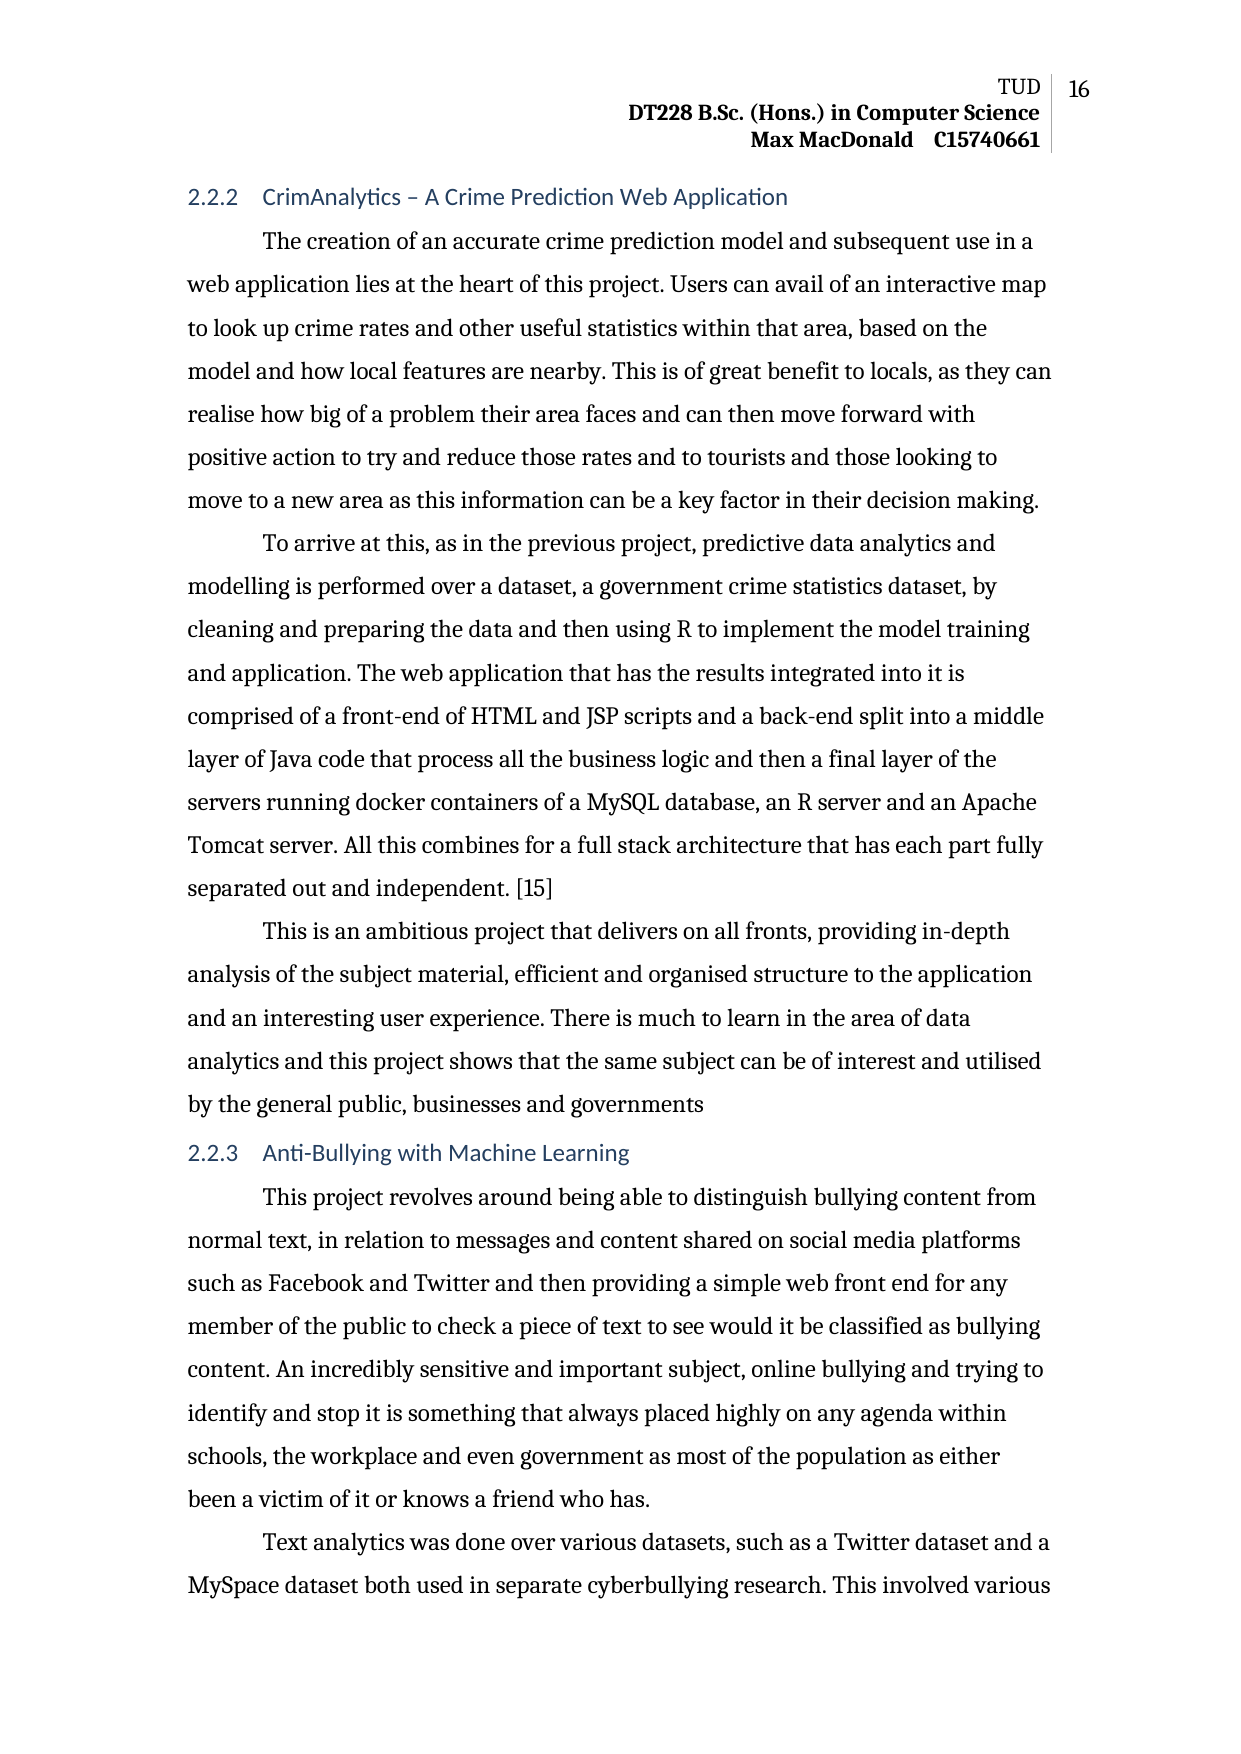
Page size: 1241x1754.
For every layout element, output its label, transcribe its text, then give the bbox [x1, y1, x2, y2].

subtitle CrimAnalytics – A Crime Prediction Web Application [187, 182, 1053, 212]
text This project revolves around being able to distinguish bullying content from normal text, in relation to messages and content shared on social media platforms such as Facebook and Twitter and then providing a simple web front end for any member of the public to check a piece of text to see would it be classified as bullying content. An incredibly sensitive and important subject, online bullying and trying to identify and stop it is something that always placed highly on any agenda within schools, the workplace and even government as most of the population as either been a victim of it or knows a friend who has. [187, 1183, 1053, 1513]
text The creation of an accurate crime prediction model and subsequent use in a web application lies at the heart of this project. Users can avail of an interactive map to look up crime rates and other useful statistics within that area, based on the model and how local features are nearby. This is of great benefit to locals, as they can realise how big of a problem their area faces and can then move forward with positive action to try and reduce those rates and to tourists and those looking to move to a new area as this information can be a key factor in their decision making. [187, 227, 1053, 515]
subtitle Anti-Bullying with Machine Learning [187, 1137, 1053, 1168]
text To arrive at this, as in the previous project, predictive data analytics and modelling is performed over a dataset, a government crime statistics dataset, by cleaning and preparing the data and then using R to implement the model training and application. The web application that has the results integrated into it is comprised of a front-end of HTML and JSP scripts and a back-end split into a middle layer of Java code that process all the business logic and then a final layer of the servers running docker containers of a MySQL database, an R server and an Apache Tomcat server. All this combines for a full stack architecture that has each part fully separated out and independent. [15] [187, 529, 1053, 903]
text This is an ambitious project that delivers on all fronts, providing in-depth analysis of the subject material, efficient and organised structure to the application and an interesting user experience. There is much to learn in the area of data analytics and this project shows that the same subject can be of interest and utilised by the general public, businesses and governments [187, 917, 1053, 1118]
